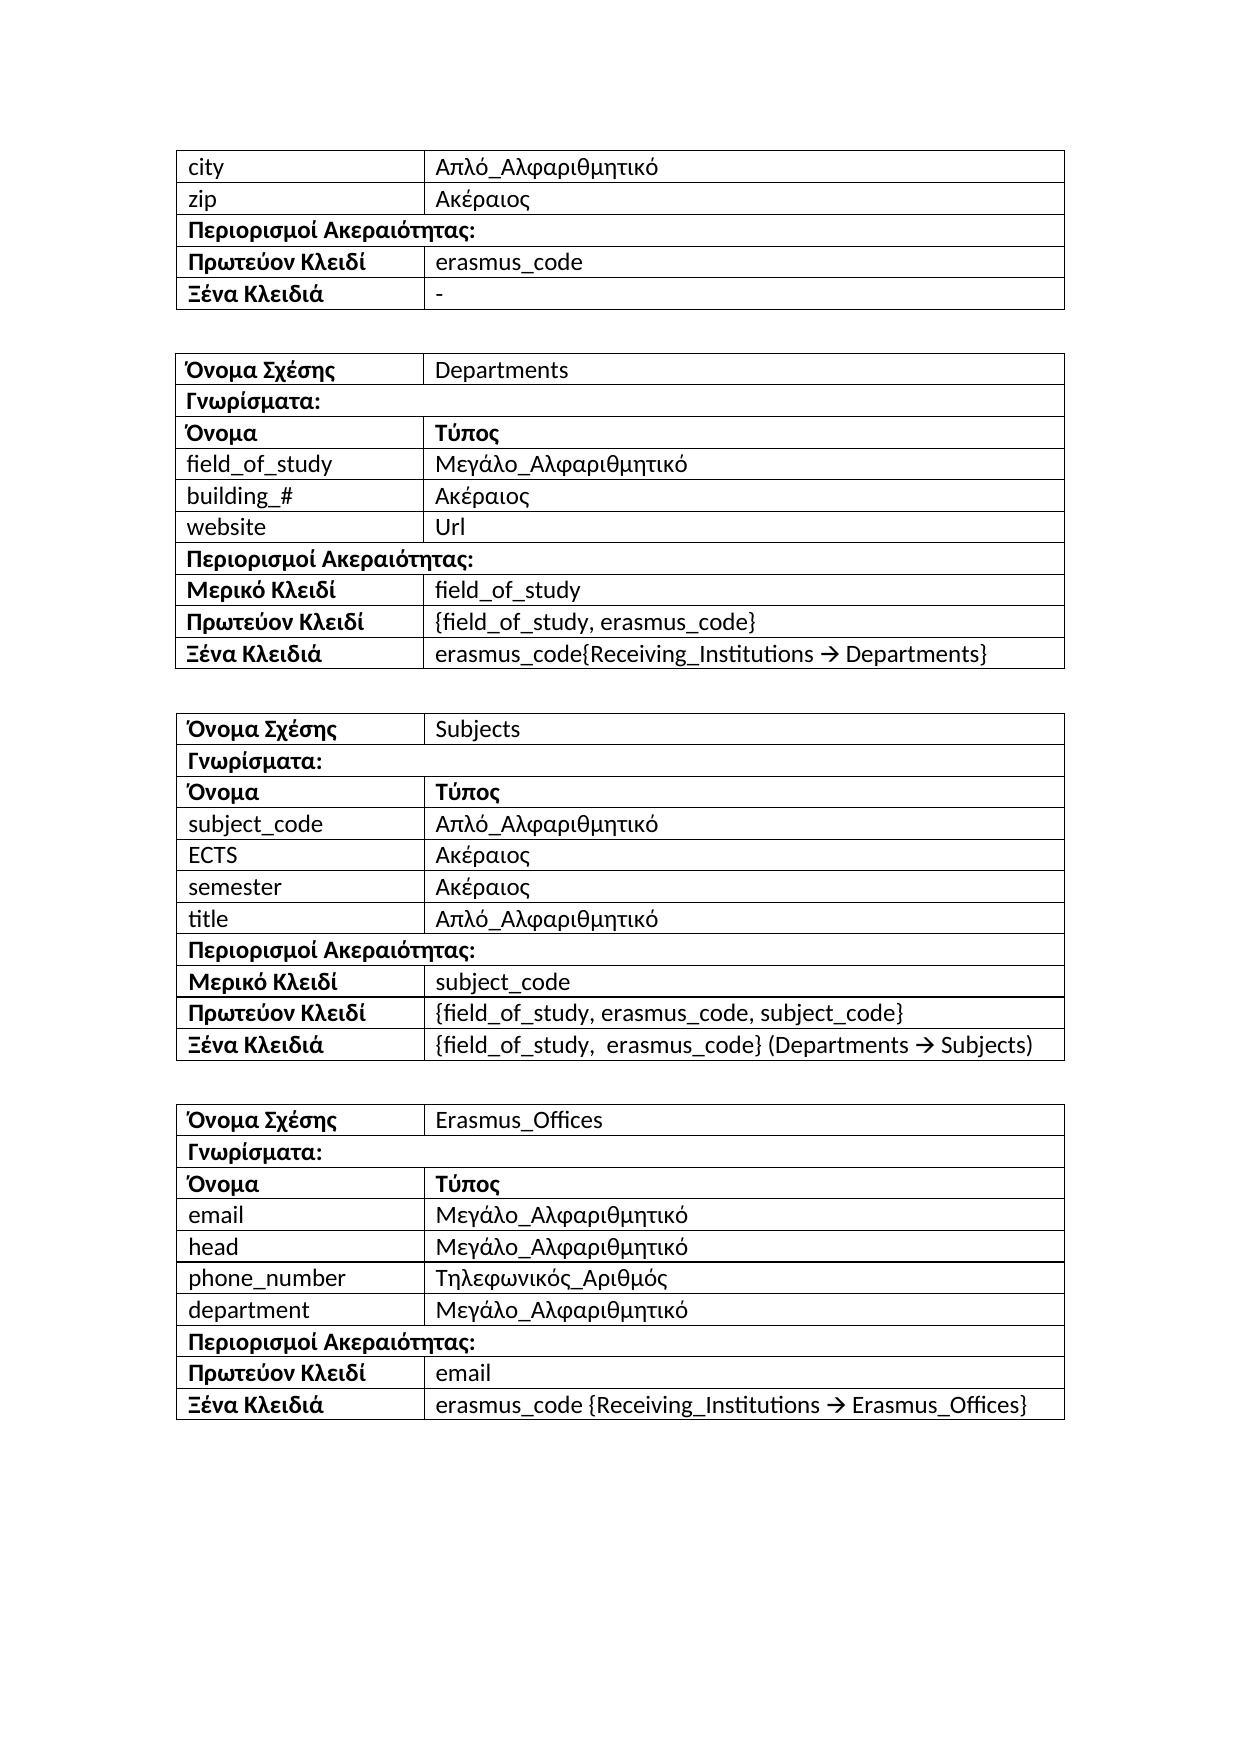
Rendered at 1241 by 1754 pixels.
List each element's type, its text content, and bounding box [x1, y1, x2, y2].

table_cell Μεγάλο_Αλφαριθμητικό [424, 449, 1064, 479]
table_cell field_of_study [424, 575, 1064, 605]
table_cell Όνομα [176, 417, 423, 447]
table_cell Τηλεφωνικός_Αριθμός [425, 1263, 1064, 1293]
table_cell Περιορισμοί Ακεραιότητας: [176, 543, 1064, 574]
table_cell field_of_study [176, 449, 423, 479]
table_cell Μεγάλο_Αλφαριθμητικό [425, 1199, 1064, 1230]
table_cell zip [177, 183, 424, 213]
table_cell erasmus_code {Receiving_Institutions 🡪 Erasmus_Offices} [425, 1389, 1064, 1419]
table_cell email [425, 1357, 1064, 1388]
table_cell ECTS [177, 840, 424, 870]
table_cell Τύπος [425, 1168, 1064, 1198]
table_cell subject_code [425, 966, 1064, 996]
table_cell Περιορισμοί Ακεραιότητας: [177, 934, 1064, 965]
table_cell Απλό_Αλφαριθμητικό [425, 903, 1064, 933]
table_cell Πρωτεύον Κλειδί [177, 247, 424, 277]
table_cell Μεγάλο_Αλφαριθμητικό [425, 1294, 1064, 1324]
table_cell Όνομα [177, 777, 424, 807]
table_cell subject_code [177, 808, 424, 839]
table_cell Ξένα Κλειδιά [177, 1029, 424, 1059]
table_cell erasmus_code [425, 247, 1064, 277]
table_cell Μεγάλο_Αλφαριθμητικό [425, 1231, 1064, 1261]
table_cell Ξένα Κλειδιά [177, 1389, 424, 1419]
table_cell website [176, 512, 423, 542]
table_header Departments [424, 354, 1064, 384]
table_cell - [425, 278, 1064, 309]
table_cell title [177, 903, 424, 933]
table_cell Μερικό Κλειδί [177, 966, 424, 996]
table_cell city [177, 151, 424, 182]
table_cell Url [424, 512, 1064, 542]
table_cell Ξένα Κλειδιά [177, 278, 424, 309]
table_cell Ξένα Κλειδιά [176, 638, 423, 668]
table_cell phone_number [177, 1263, 424, 1293]
table_cell Όνομα [177, 1168, 424, 1198]
table_cell Ακέραιος [424, 480, 1064, 511]
table_cell Μερικό Κλειδί [176, 575, 423, 605]
table_cell {field_of_study, erasmus_code} [424, 606, 1064, 637]
table_header Subjects [425, 714, 1064, 744]
table_cell building_# [176, 480, 423, 511]
table_cell Πρωτεύον Κλειδί [177, 998, 424, 1028]
table_cell Ακέραιος [425, 840, 1064, 870]
table_cell Ακέραιος [425, 183, 1064, 213]
table_cell {field_of_study, erasmus_code} (Departments 🡪 Subjects) [425, 1029, 1064, 1059]
table_header Όνομα Σχέσης [177, 714, 424, 744]
table_cell department [177, 1294, 424, 1324]
table_cell Περιορισμοί Ακεραιότητας: [177, 215, 1064, 246]
table_cell {field_of_study, erasmus_code, subject_code} [425, 998, 1064, 1028]
table_cell Τύπος [424, 417, 1064, 447]
table_cell Γνωρίσματα: [177, 745, 1064, 776]
table_cell Γνωρίσματα: [177, 1136, 1064, 1167]
table_cell Πρωτεύον Κλειδί [177, 1357, 424, 1388]
table_cell Γνωρίσματα: [176, 385, 1064, 416]
table_cell Απλό_Αλφαριθμητικό [425, 808, 1064, 839]
table_cell Πρωτεύον Κλειδί [176, 606, 423, 637]
table_header Όνομα Σχέσης [176, 354, 423, 384]
table_cell Περιορισμοί Ακεραιότητας: [177, 1326, 1064, 1356]
table_header Όνομα Σχέσης [177, 1105, 424, 1135]
table_cell email [177, 1199, 424, 1230]
table_cell Τύπος [425, 777, 1064, 807]
table_header Erasmus_Offices [425, 1105, 1064, 1135]
table_cell semester [177, 871, 424, 902]
table_cell erasmus_code{Receiving_Institutions 🡪 Departments} [424, 638, 1064, 668]
table_cell Απλό_Αλφαριθμητικό [425, 151, 1064, 182]
table_cell head [177, 1231, 424, 1261]
table_cell Ακέραιος [425, 871, 1064, 902]
